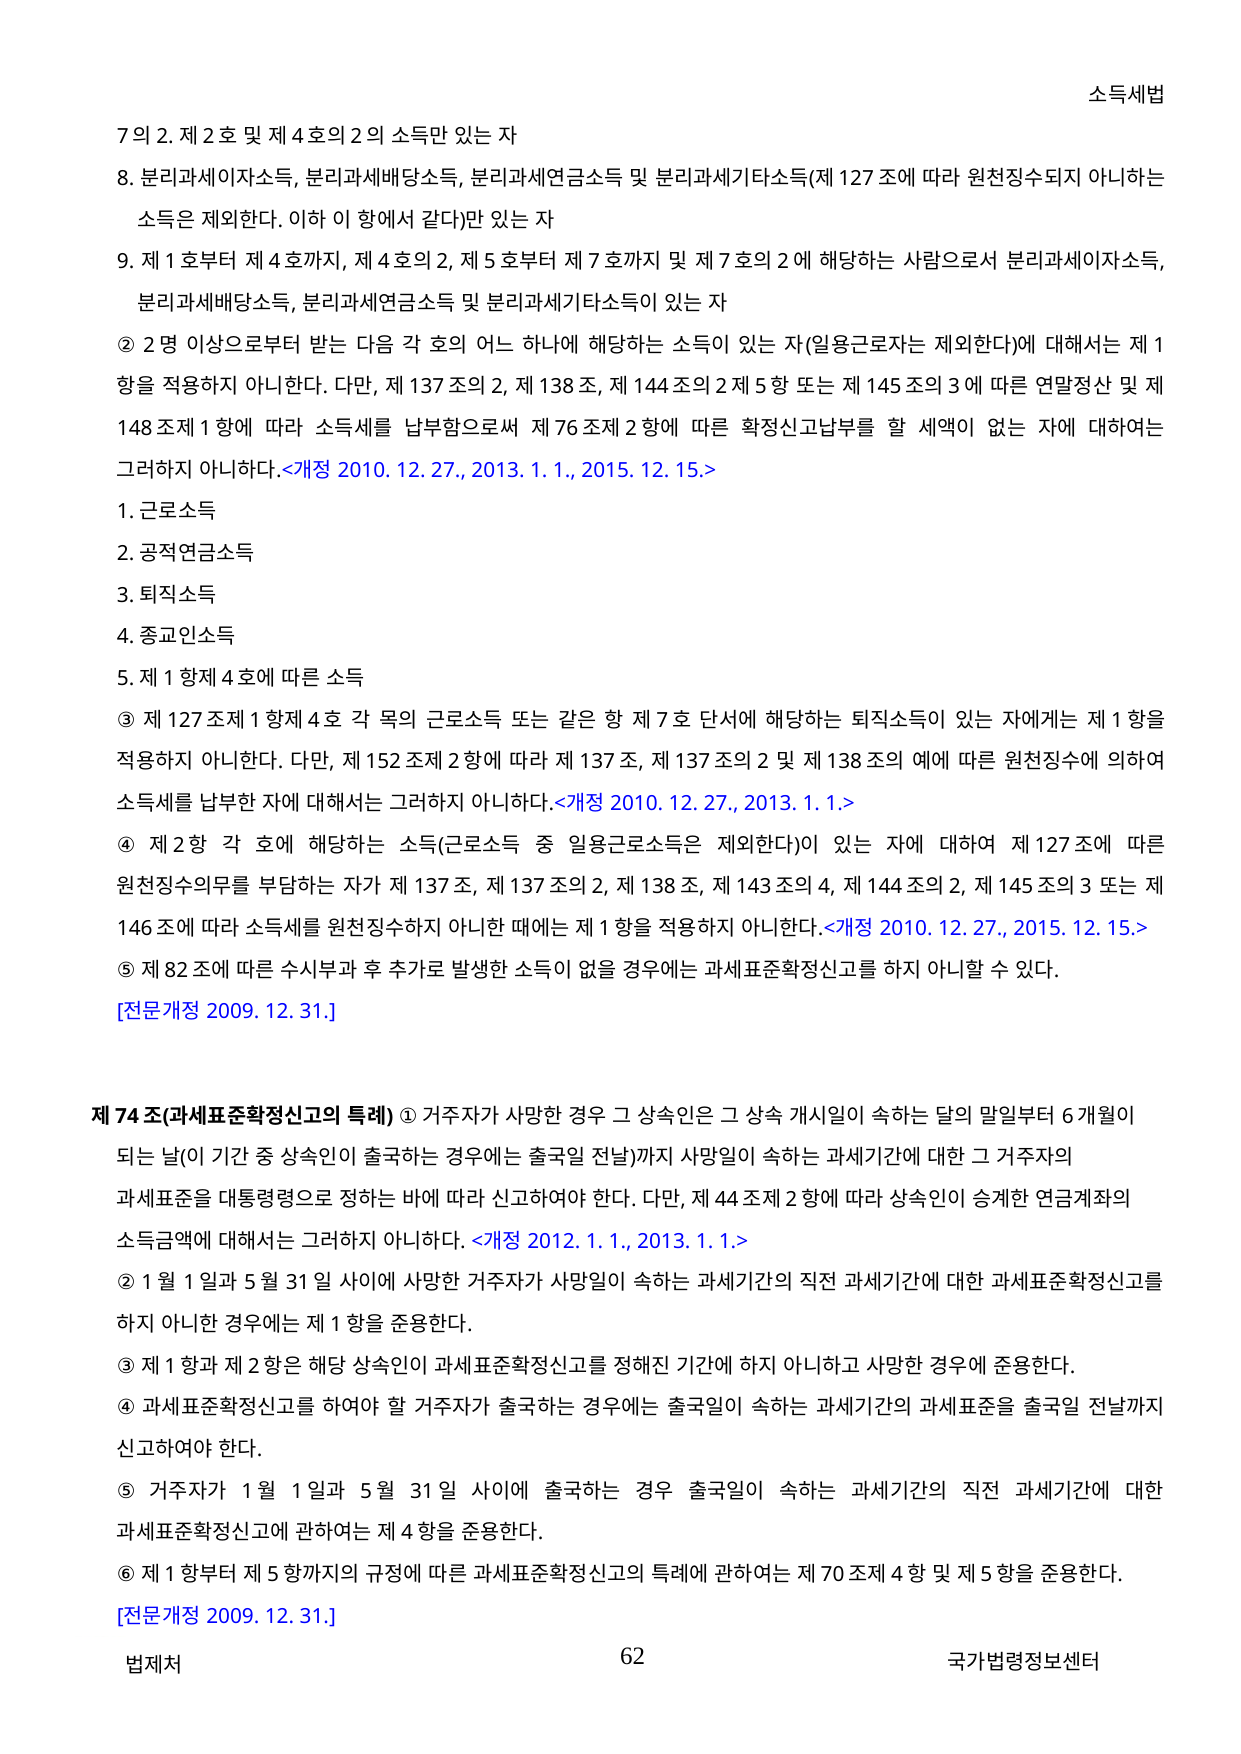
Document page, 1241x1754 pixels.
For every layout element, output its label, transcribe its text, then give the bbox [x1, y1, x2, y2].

text ④ 제2항 각 호에 해당하는 소득(근로소득 중 일용근로소득은 제외한다)이 있는 자에 대하여 제127조에 따른 원천징수의무를 부담하는 자가 제137조, 제137조의2, 제138조, 제143조의4, 제144조의2, 제145조의3 또는 제146조에 따라 소득세를 원천징수하지 아니한 때에는 제1항을 적용하지 아니한다.<개정 2010. 12. 27., 2015. 12. 15.> [117, 817, 1165, 942]
text 4. 종교인소득 [117, 608, 1165, 650]
text 9. 제1호부터 제4호까지, 제4호의2, 제5호부터 제7호까지 및 제7호의2에 해당하는 사람으로서 분리과세이자소득, 분리과세배당소득, 분리과세연금소득 및 분리과세기타소득이 있는 자 [117, 233, 1165, 317]
text ② 1월 1일과 5월 31일 사이에 사망한 거주자가 사망일이 속하는 과세기간의 직전 과세기간에 대한 과세표준확정신고를 하지 아니한 경우에는 제1항을 준용한다. [117, 1254, 1165, 1337]
text ⑥ 제1항부터 제5항까지의 규정에 따른 과세표준확정신고의 특례에 관하여는 제70조제4항 및 제5항을 준용한다. [117, 1546, 1165, 1587]
text 7의2. 제2호 및 제4호의2의 소득만 있는 자 [117, 108, 1165, 150]
text ③ 제1항과 제2항은 해당 상속인이 과세표준확정신고를 정해진 기간에 하지 아니하고 사망한 경우에 준용한다. [117, 1337, 1165, 1379]
text 5. 제1항제4호에 따른 소득 [117, 650, 1165, 692]
text 2. 공적연금소득 [117, 525, 1165, 567]
text ⑤ 제82조에 따른 수시부과 후 추가로 발생한 소득이 없을 경우에는 과세표준확정신고를 하지 아니할 수 있다. [117, 942, 1165, 983]
text ④ 과세표준확정신고를 하여야 할 거주자가 출국하는 경우에는 출국일이 속하는 과세기간의 과세표준을 출국일 전날까지 신고하여야 한다. [117, 1379, 1165, 1462]
text 8. 분리과세이자소득, 분리과세배당소득, 분리과세연금소득 및 분리과세기타소득(제127조에 따라 원천징수되지 아니하는 소득은 제외한다. 이하 이 항에서 같다)만 있는 자 [117, 150, 1165, 233]
text 제74조(과세표준확정신고의 특례) ① 거주자가 사망한 경우 그 상속인은 그 상속 개시일이 속하는 달의 말일부터 6개월이 되는 날(이 기간 중 상속인이 출국하는 경우에는 출국일 전날)까지 사망일이 속하는 과세기간에 대한 그 거주자의 과세표준을 대통령령으로 정하는 바에 따라 신고하여야 한다. 다만, 제44조제2항에 따라 상속인이 승계한 연금계좌의 소득금액에 대해서는 그러하지 아니하다. <개정 2012. 1. 1., 2013. 1. 1.> [92, 1087, 1165, 1254]
text ⑤ 거주자가 1월 1일과 5월 31일 사이에 출국하는 경우 출국일이 속하는 과세기간의 직전 과세기간에 대한 과세표준확정신고에 관하여는 제4항을 준용한다. [117, 1462, 1165, 1546]
text 1. 근로소득 [117, 483, 1165, 525]
text ② 2명 이상으로부터 받는 다음 각 호의 어느 하나에 해당하는 소득이 있는 자(일용근로자는 제외한다)에 대해서는 제1항을 적용하지 아니한다. 다만, 제137조의2, 제138조, 제144조의2제5항 또는 제145조의3에 따른 연말정산 및 제148조제1항에 따라 소득세를 납부함으로써 제76조제2항에 따른 확정신고납부를 할 세액이 없는 자에 대하여는 그러하지 아니하다.<개정 2010. 12. 27., 2013. 1. 1., 2015. 12. 15.> [117, 317, 1165, 483]
text 3. 퇴직소득 [117, 567, 1165, 608]
text [전문개정 2009. 12. 31.] [117, 983, 1165, 1025]
text ③ 제127조제1항제4호 각 목의 근로소득 또는 같은 항 제7호 단서에 해당하는 퇴직소득이 있는 자에게는 제1항을 적용하지 아니한다. 다만, 제152조제2항에 따라 제137조, 제137조의2 및 제138조의 예에 따른 원천징수에 의하여 소득세를 납부한 자에 대해서는 그러하지 아니하다.<개정 2010. 12. 27., 2013. 1. 1.> [117, 692, 1165, 817]
text [전문개정 2009. 12. 31.] [117, 1587, 1165, 1629]
